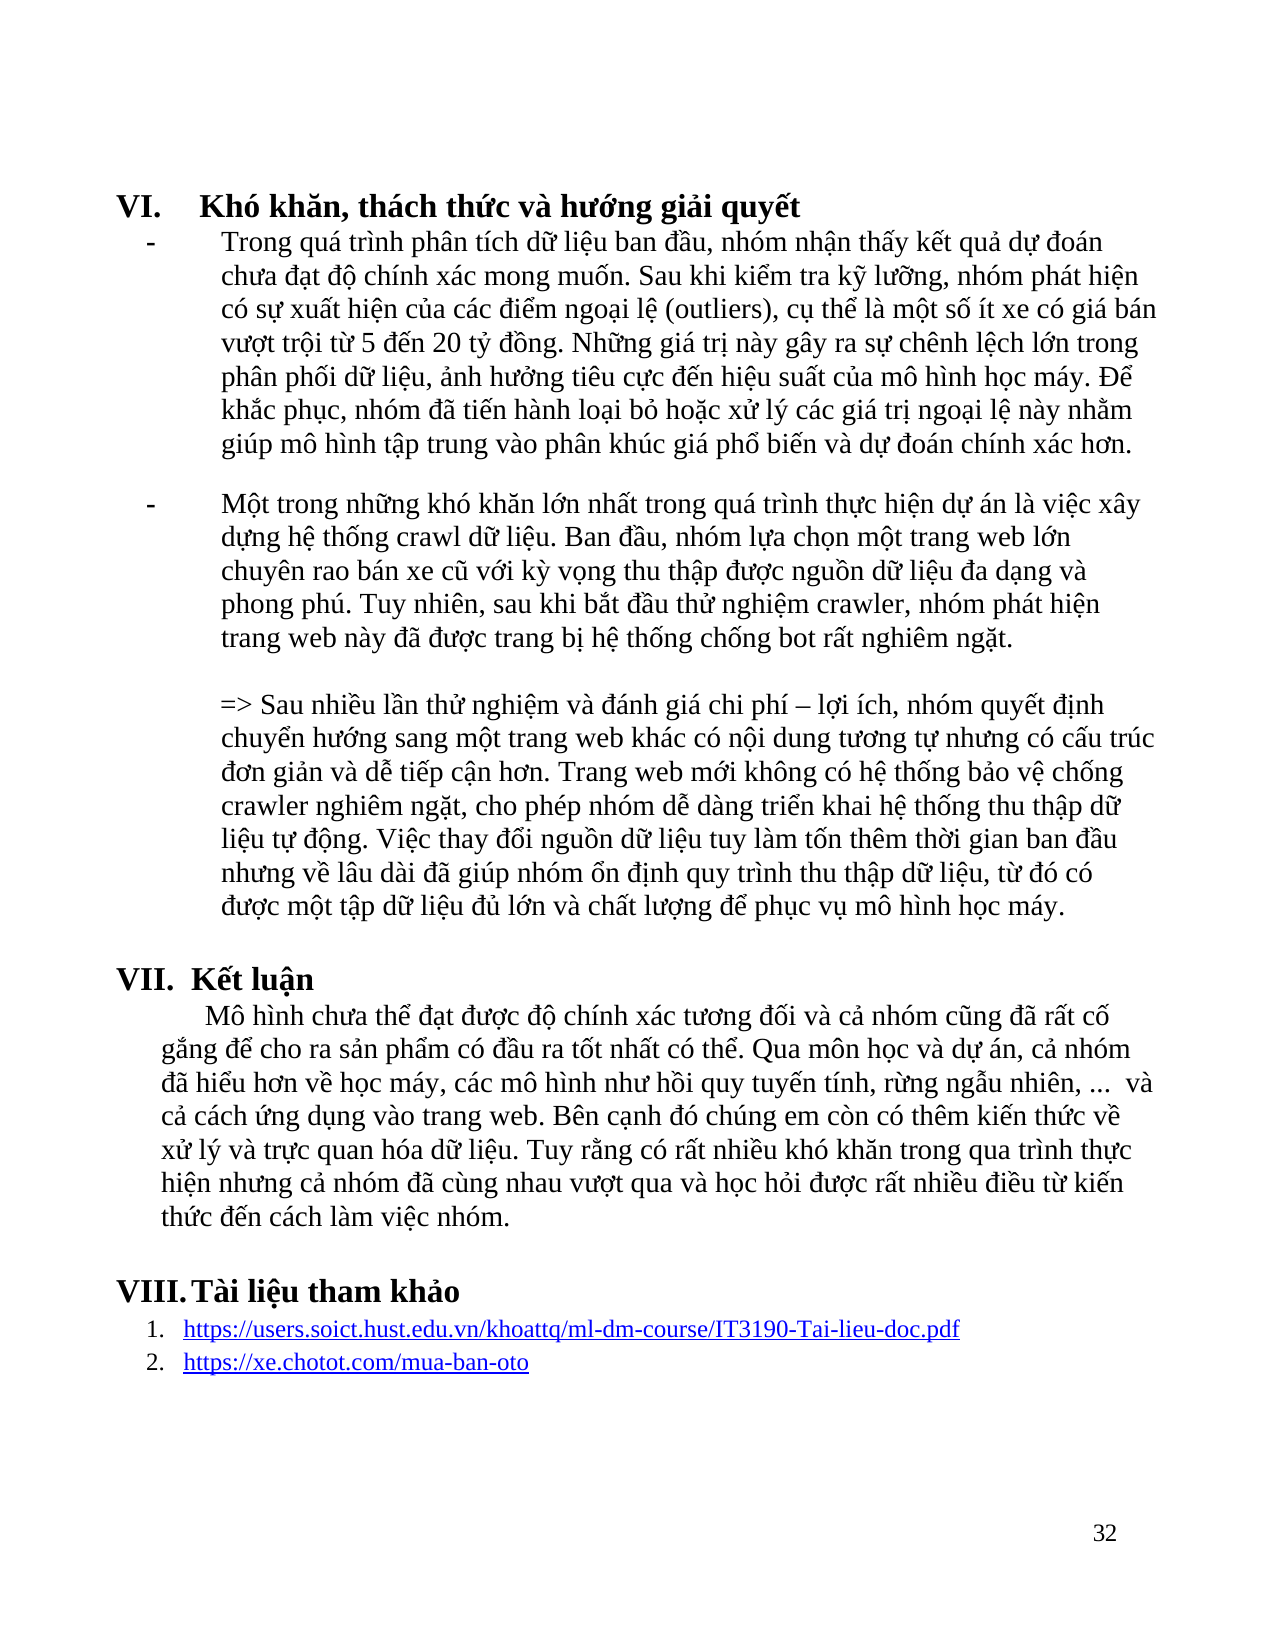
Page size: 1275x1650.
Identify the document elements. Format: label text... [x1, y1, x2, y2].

list Một trong những khó khăn lớn nhất trong quá trình thực hiện dự án là việc xây dựng hệ thống crawl dữ liệu. Ban đầu, nhóm lựa chọn một trang web lớn chuyên rao bán xe cũ với kỳ vọng thu thập được nguồn dữ liệu đa dạng và phong phú. Tuy nhiên, sau khi bắt đầu thử nghiệm crawler, nhóm phát hiện trang web này đã được trang bị hệ thống chống bot rất nghiêm ngặt. [146, 486, 1158, 653]
list https://xe.chotot.com/mua-ban-oto [146, 1347, 1233, 1376]
text Mô hình chưa thể đạt được độ chính xác tương đối và cả nhóm cũng đã rất cố gắng để cho ra sản phẩm có đầu ra tốt nhất có thể. Qua môn học và dự án, cả nhóm đã hiểu hơn về học máy, các mô hình như hồi quy tuyến tính, rừng ngẫu nhiên, ... và cả cách ứng dụng vào trang web. Bên cạnh đó chúng em còn có thêm kiến thức về xử lý và trực quan hóa dữ liệu. Tuy rằng có rất nhiều khó khăn trong qua trình thực hiện nhưng cả nhóm đã cùng nhau vượt qua và học hỏi được rất nhiều điều từ kiến thức đến cách làm việc nhóm. [161, 998, 1158, 1233]
list Trong quá trình phân tích dữ liệu ban đầu, nhóm nhận thấy kết quả dự đoán chưa đạt độ chính xác mong muốn. Sau khi kiểm tra kỹ lưỡng, nhóm phát hiện có sự xuất hiện của các điểm ngoại lệ (outliers), cụ thể là một số ít xe có giá bán vượt trội từ 5 đến 20 tỷ đồng. Những giá trị này gây ra sự chênh lệch lớn trong phân phối dữ liệu, ảnh hưởng tiêu cực đến hiệu suất của mô hình học máy. Để khắc phục, nhóm đã tiến hành loại bỏ hoặc xử lý các giá trị ngoại lệ này nhằm giúp mô hình tập trung vào phân khúc giá phổ biến và dự đoán chính xác hơn. [146, 224, 1158, 459]
list Kết luận [116, 959, 1233, 998]
list Tài liệu tham khảo [116, 1271, 1233, 1309]
list https://users.soict.hust.edu.vn/khoattq/ml-dm-course/IT3190-Tai-lieu-doc.pdf [146, 1314, 1233, 1343]
subtitle Khó khăn, thách thức và hướng giải quyết [116, 186, 1233, 224]
list => Sau nhiều lần thử nghiệm và đánh giá chi phí – lợi ích, nhóm quyết định chuyển hướng sang một trang web khác có nội dung tương tự nhưng có cấu trúc đơn giản và dễ tiếp cận hơn. Trang web mới không có hệ thống bảo vệ chống crawler nghiêm ngặt, cho phép nhóm dễ dàng triển khai hệ thống thu thập dữ liệu tự động. Việc thay đổi nguồn dữ liệu tuy làm tốn thêm thời gian ban đầu nhưng về lâu dài đã giúp nhóm ổn định quy trình thu thập dữ liệu, từ đó có được một tập dữ liệu đủ lớn và chất lượng để phục vụ mô hình học máy. [183, 687, 1158, 922]
